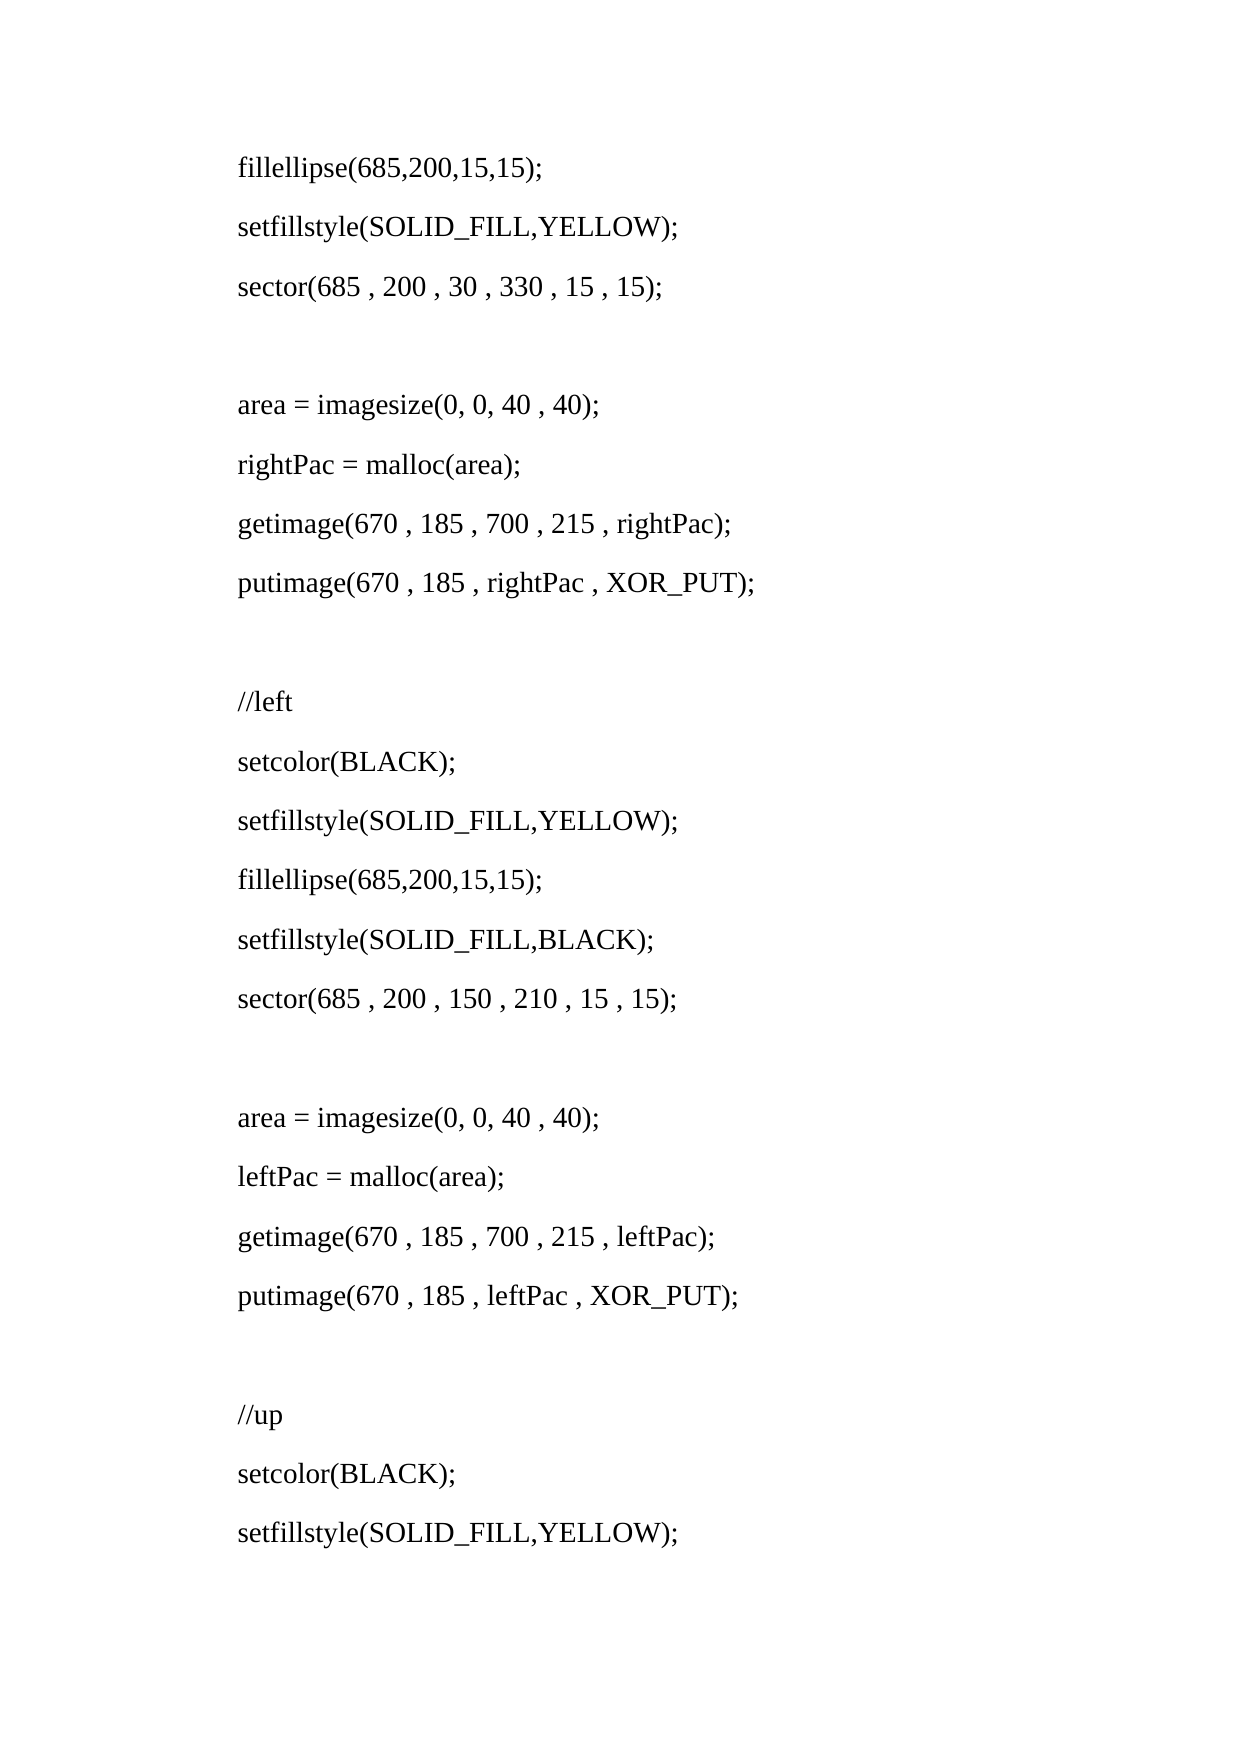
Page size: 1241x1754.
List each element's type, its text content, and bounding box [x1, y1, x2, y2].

text area = imagesize(0, 0, 40 , 40); [150, 387, 1090, 421]
text fillellipse(685,200,15,15); [150, 150, 1090, 183]
text area = imagesize(0, 0, 40 , 40); [150, 1100, 1090, 1133]
text sector(685 , 200 , 150 , 210 , 15 , 15); [150, 981, 1090, 1015]
text leftPac = malloc(area); [150, 1159, 1090, 1193]
text setcolor(BLACK); [150, 744, 1090, 777]
text fillellipse(685,200,15,15); [150, 862, 1090, 896]
text putimage(670 , 185 , rightPac , XOR_PUT); [150, 566, 1090, 599]
text putimage(670 , 185 , leftPac , XOR_PUT); [150, 1278, 1090, 1312]
text getimage(670 , 185 , 700 , 215 , leftPac); [150, 1219, 1090, 1252]
text //up [150, 1397, 1090, 1430]
text setfillstyle(SOLID_FILL,YELLOW); [150, 209, 1090, 243]
text setfillstyle(SOLID_FILL,YELLOW); [150, 1516, 1090, 1549]
text setfillstyle(SOLID_FILL,YELLOW); [150, 803, 1090, 837]
text setfillstyle(SOLID_FILL,BLACK); [150, 922, 1090, 955]
text rightPac = malloc(area); [150, 447, 1090, 480]
text //left [150, 684, 1090, 718]
text getimage(670 , 185 , 700 , 215 , rightPac); [150, 506, 1090, 540]
text sector(685 , 200 , 30 , 330 , 15 , 15); [150, 269, 1090, 302]
text setcolor(BLACK); [150, 1456, 1090, 1490]
